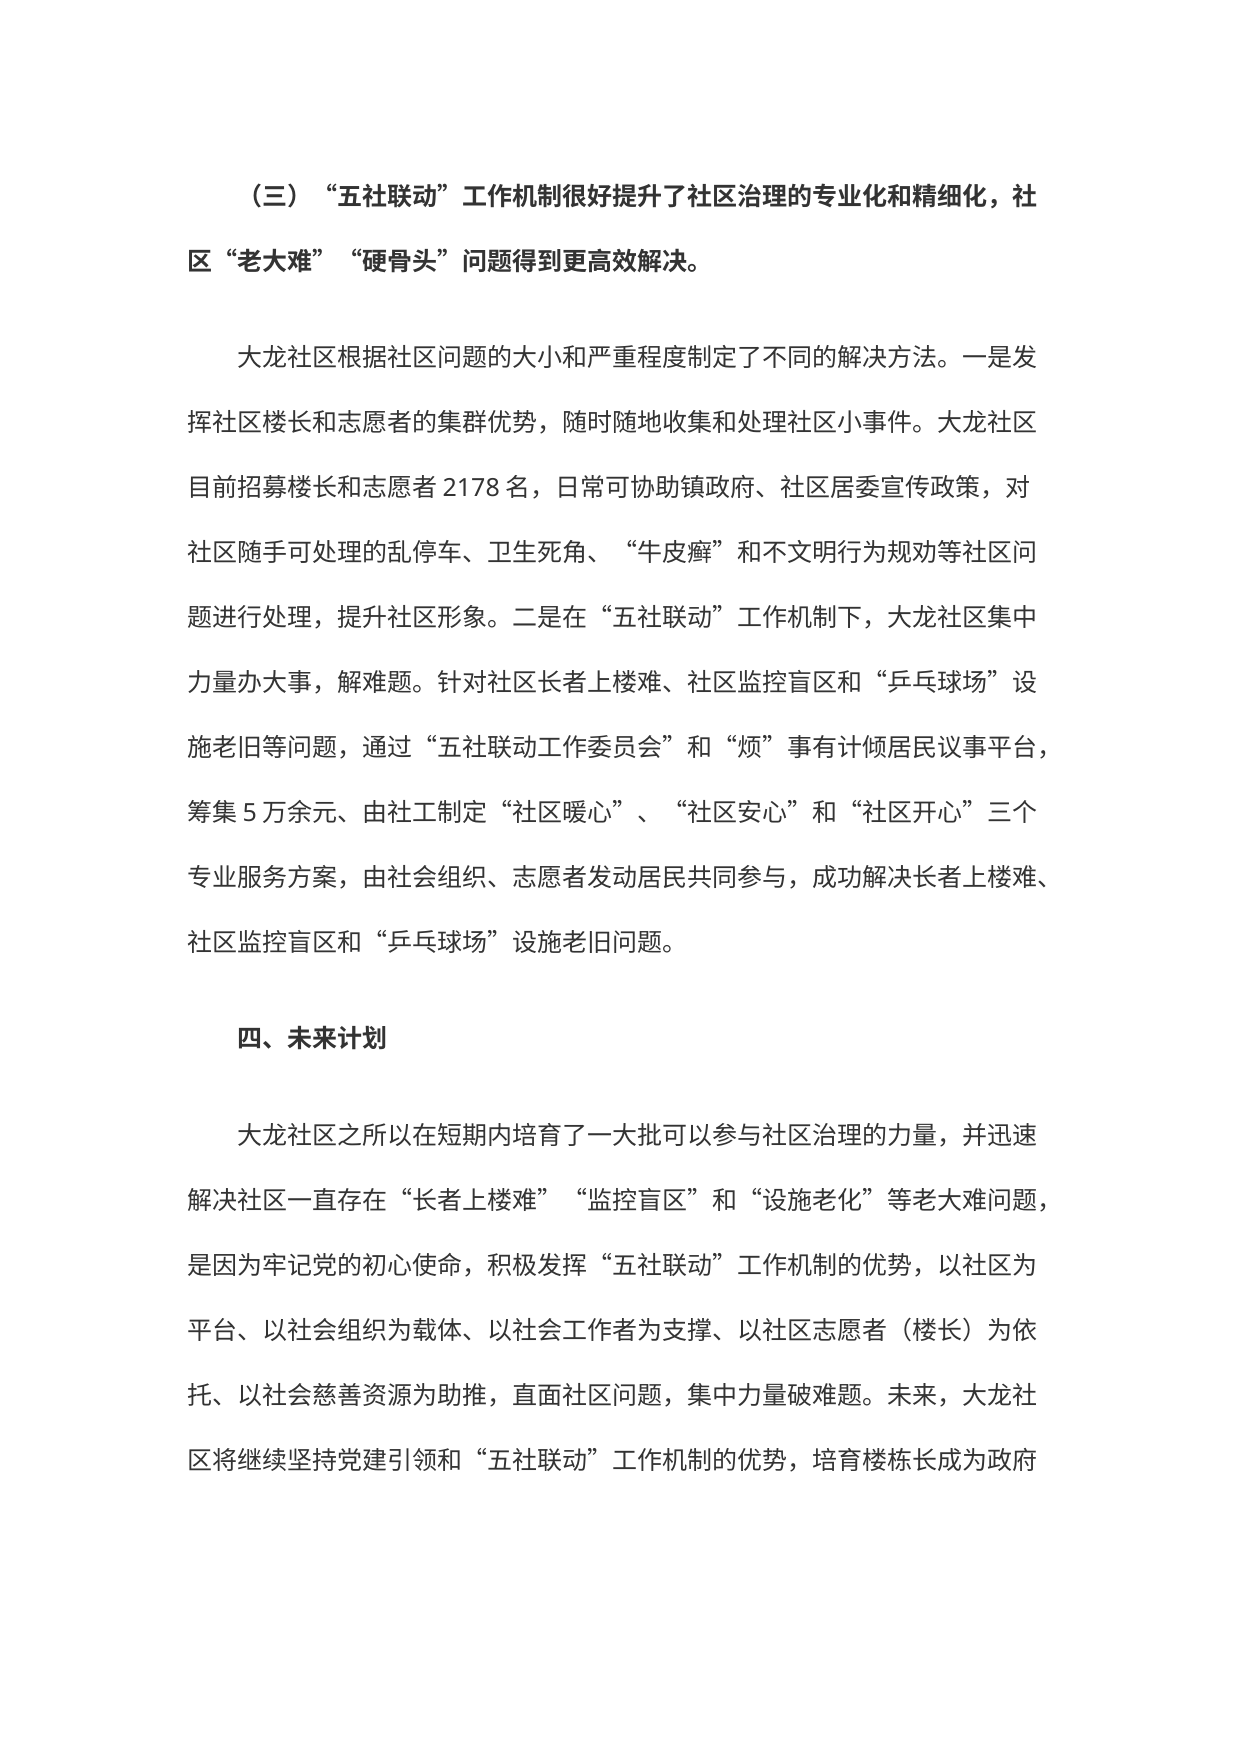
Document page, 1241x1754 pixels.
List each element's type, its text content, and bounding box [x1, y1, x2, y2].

text （三）“五社联动”工作机制很好提升了社区治理的专业化和精细化，社区“老大难”“硬骨头”问题得到更高效解决。 [187, 162, 1053, 292]
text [187, 1101, 1053, 1491]
text 大龙社区根据社区问题的大小和严重程度制定了不同的解决方法。一是发挥社区楼长和志愿者的集群优势，随时随地收集和处理社区小事件。大龙社区目前招募楼长和志愿者2178名，日常可协助镇政府、社区居委宣传政策，对社区随手可处理的乱停车、卫生死角、“牛皮癣”和不文明行为规劝等社区问题进行处理，提升社区形象。二是在“五社联动”工作机制下，大龙社区集中力量办大事，解难题。针对社区长者上楼难、社区监控盲区和“乒乓球场”设施老旧等问题，通过“五社联动工作委员会”和“烦”事有计倾居民议事平台，筹集5万余元、由社工制定“社区暖心”、“社区安心”和“社区开心”三个专业服务方案，由社会组织、志愿者发动居民共同参与，成功解决长者上楼难、社区监控盲区和“乒乓球场”设施老旧问题。 [187, 323, 1053, 973]
text 四、未来计划 [187, 1004, 1053, 1069]
